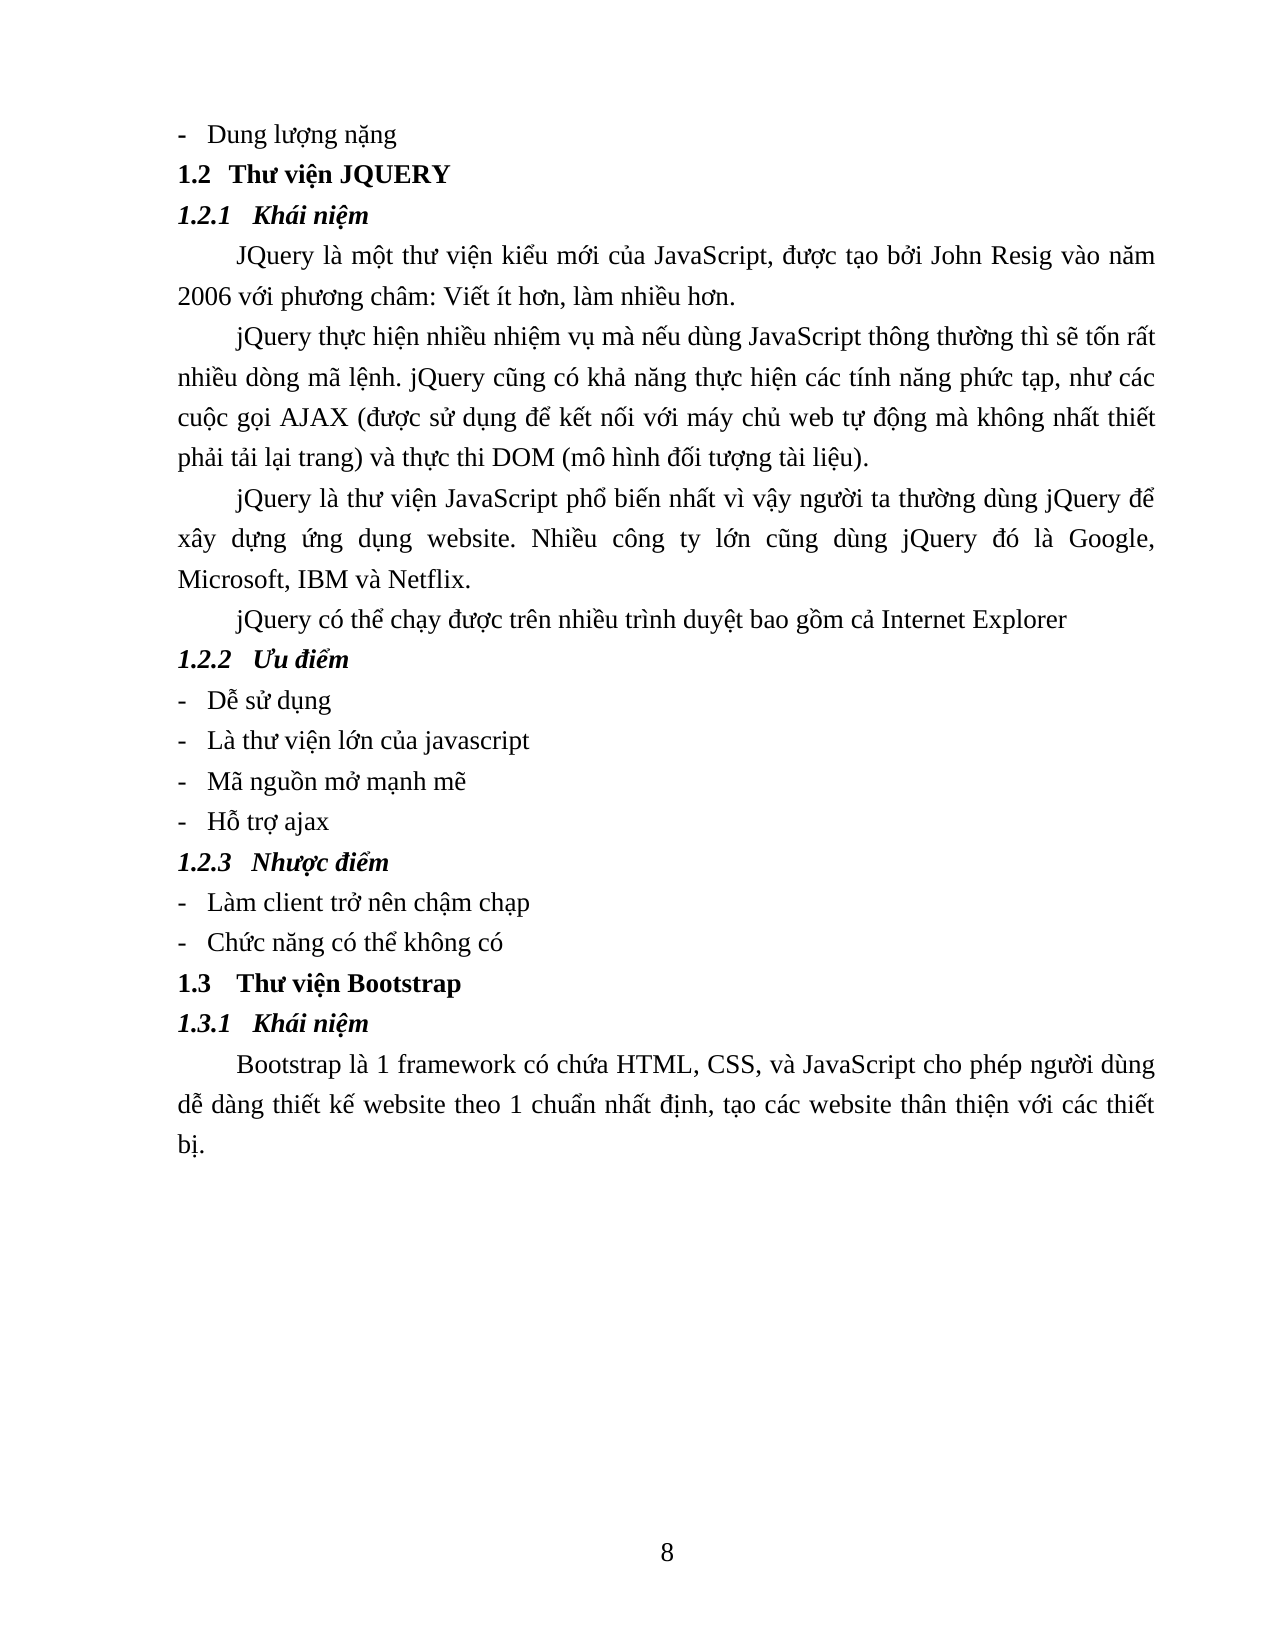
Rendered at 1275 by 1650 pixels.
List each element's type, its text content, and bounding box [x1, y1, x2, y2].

list Thư viện JQUERY [177, 158, 1157, 190]
text JQuery là một thư viện kiểu mới của JavaScript, được tạo bởi John Resig vào năm 2006 với phương châm: Viết ít hơn, làm nhiều hơn. [177, 239, 1157, 311]
text Bootstrap là 1 framework có chứa HTML, CSS, và JavaScript cho phép người dùng dễ dàng thiết kế website theo 1 chuẩn nhất định, tạo các website thân thiện với các thiết bị. [177, 1048, 1157, 1160]
list Dễ sử dụng [177, 684, 1157, 715]
list Khái niệm [177, 1007, 1157, 1038]
list Là thư viện lớn của javascript [177, 724, 1157, 756]
list Mã nguồn mở mạnh mẽ [177, 765, 1157, 796]
text jQuery là thư viện JavaScript phổ biến nhất vì vậy người ta thường dùng jQuery để xây dựng ứng dụng website. Nhiều công ty lớn cũng dùng jQuery đó là Google, Microsoft, IBM và Netflix. [177, 482, 1157, 594]
list Dung lượng nặng [177, 118, 1157, 149]
list jQuery có thể chạy được trên nhiều trình duyệt bao gồm cả Internet Explorer [177, 603, 1157, 634]
list Nhược điểm [177, 846, 1157, 877]
list Khái niệm [177, 199, 1157, 230]
list Chức năng có thể không có [177, 926, 1157, 958]
list Ưu điểm [177, 643, 1157, 675]
list Hỗ trợ ajax [177, 805, 1157, 836]
text jQuery thực hiện nhiều nhiệm vụ mà nếu dùng JavaScript thông thường thì sẽ tốn rất nhiều dòng mã lệnh. jQuery cũng có khả năng thực hiện các tính năng phức tạp, như các cuộc gọi AJAX (được sử dụng để kết nối với máy chủ web tự động mà không nhất thiết phải tải lại trang) và thực thi DOM (mô hình đối tượng tài liệu). [177, 320, 1157, 473]
list Thư viện Bootstrap [177, 967, 1157, 998]
list Làm client trở nên chậm chạp [177, 886, 1157, 917]
